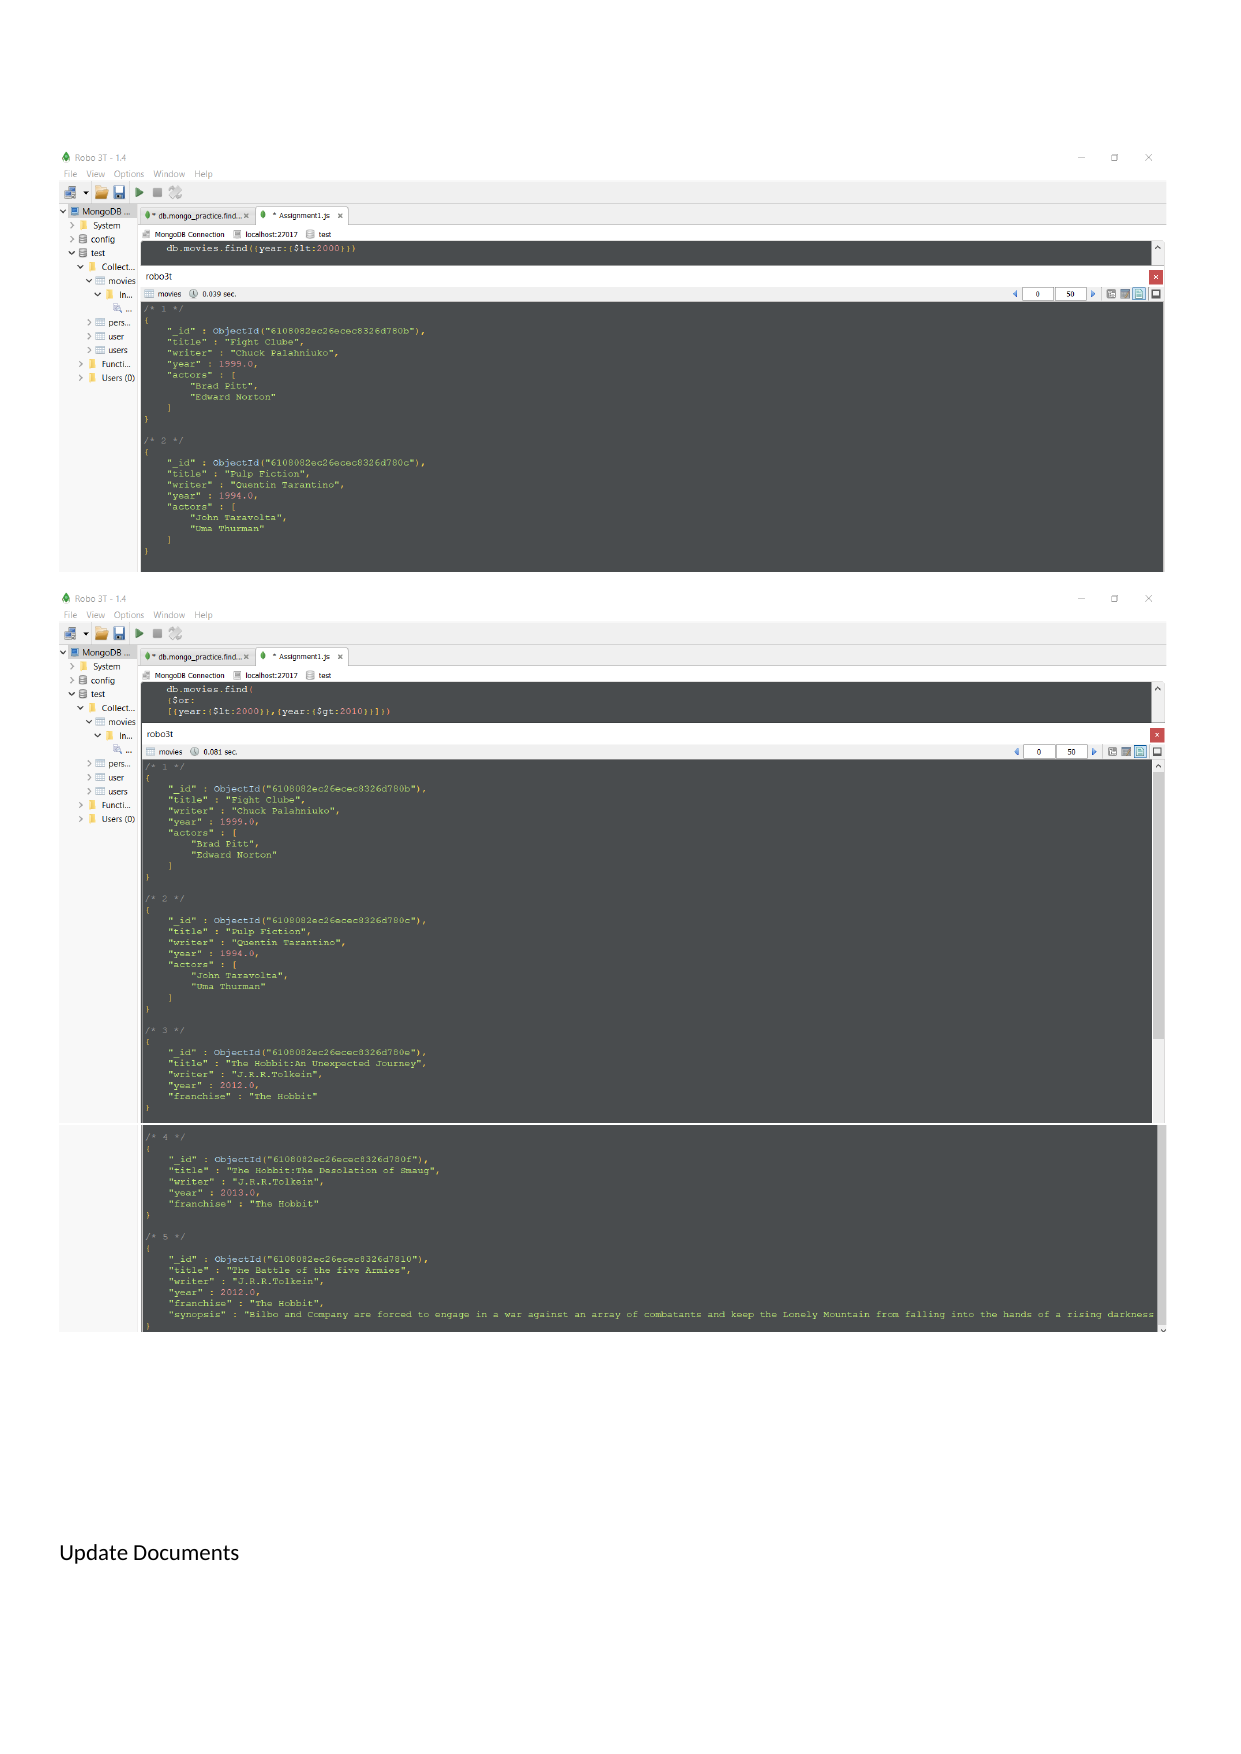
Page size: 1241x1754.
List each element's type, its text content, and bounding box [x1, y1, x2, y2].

picture [59, 591, 1167, 1123]
text Update Documents [59, 1538, 1167, 1566]
picture [59, 1125, 1167, 1332]
picture [59, 150, 1167, 572]
